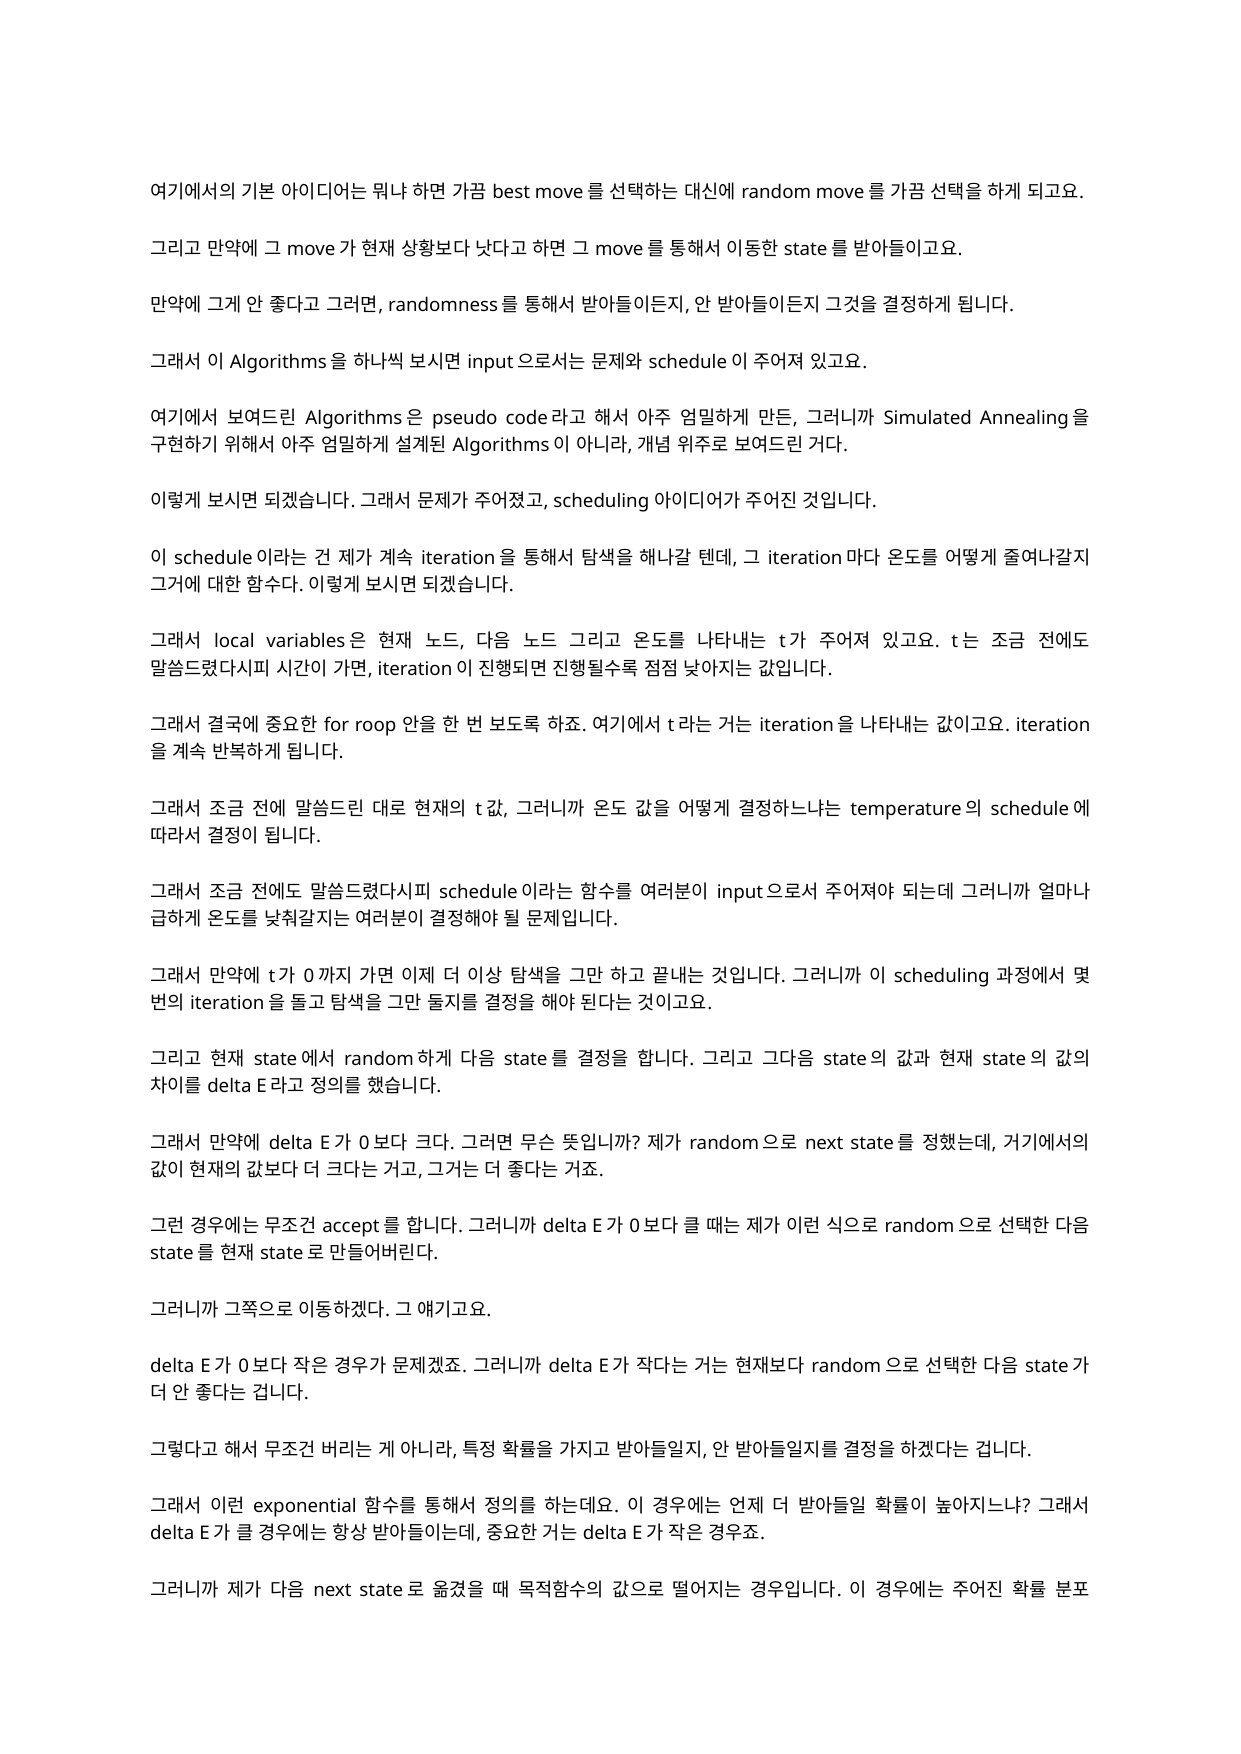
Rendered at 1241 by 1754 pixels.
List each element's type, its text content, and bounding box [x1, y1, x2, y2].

text 그렇다고 해서 무조건 버리는 게 아니라, 특정 확률을 가지고 받아들일지, 안 받아들일지를 결정을 하겠다는 겁니다. [150, 1434, 1090, 1461]
text 그래서 이 Algorithms을 하나씩 보시면 input으로서는 문제와 schedule이 주어져 있고요. [150, 346, 1090, 373]
text 그래서 조금 전에 말씀드린 대로 현재의 t값, 그러니까 온도 값을 어떻게 결정하느냐는 temperature의 schedule에 따라서 결정이 됩니다. [150, 793, 1090, 847]
text 그래서 만약에 t가 0까지 가면 이제 더 이상 탐색을 그만 하고 끝내는 것입니다. 그러니까 이 scheduling 과정에서 몇 번의 iteration을 돌고 탐색을 그만 둘지를 결정을 해야 된다는 것이고요. [150, 960, 1090, 1014]
text 그래서 만약에 delta E가 0보다 크다. 그러면 무슨 뜻입니까? 제가 random으로 next state를 정했는데, 거기에서의 값이 현재의 값보다 더 크다는 거고, 그거는 더 좋다는 거죠. [150, 1127, 1090, 1182]
text 그래서 결국에 중요한 for roop 안을 한 번 보도록 하죠. 여기에서 t라는 거는 iteration을 나타내는 값이고요. iteration을 계속 반복하게 됩니다. [150, 709, 1090, 764]
text 그리고 현재 state에서 random하게 다음 state를 결정을 합니다. 그리고 그다음 state의 값과 현재 state의 값의 차이를 delta E라고 정의를 했습니다. [150, 1044, 1090, 1098]
text 그래서 조금 전에도 말씀드렸다시피 schedule이라는 함수를 여러분이 input으로서 주어져야 되는데 그러니까 얼마나 급하게 온도를 낮춰갈지는 여러분이 결정해야 될 문제입니다. [150, 877, 1090, 931]
text 만약에 그게 안 좋다고 그러면, randomness를 통해서 받아들이든지, 안 받아들이든지 그것을 결정하게 됩니다. [150, 290, 1090, 317]
text 여기에서의 기본 아이디어는 뭐냐 하면 가끔 best move를 선택하는 대신에 random move를 가끔 선택을 하게 되고요. [150, 177, 1090, 204]
text 이 schedule이라는 건 제가 계속 iteration을 통해서 탐색을 해나갈 텐데, 그 iteration마다 온도를 어떻게 줄여나갈지 그거에 대한 함수다. 이렇게 보시면 되겠습니다. [150, 542, 1090, 597]
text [150, 1574, 1090, 1601]
text 그리고 만약에 그 move가 현재 상황보다 낫다고 하면 그 move를 통해서 이동한 state를 받아들이고요. [150, 233, 1090, 261]
text 그래서 이런 exponential 함수를 통해서 정의를 하는데요. 이 경우에는 언제 더 받아들일 확률이 높아지느냐? 그래서 delta E가 클 경우에는 항상 받아들이는데, 중요한 거는 delta E가 작은 경우죠. [150, 1491, 1090, 1545]
text 그런 경우에는 무조건 accept를 합니다. 그러니까 delta E가 0보다 클 때는 제가 이런 식으로 random으로 선택한 다음 state를 현재 state로 만들어버린다. [150, 1211, 1090, 1265]
text 그래서 local variables은 현재 노드, 다음 노드 그리고 온도를 나타내는 t가 주어져 있고요. t는 조금 전에도 말씀드렸다시피 시간이 가면, iteration이 진행되면 진행될수록 점점 낮아지는 값입니다. [150, 626, 1090, 680]
text 그러니까 그쪽으로 이동하겠다. 그 얘기고요. [150, 1294, 1090, 1322]
text delta E가 0보다 작은 경우가 문제겠죠. 그러니까 delta E가 작다는 거는 현재보다 random으로 선택한 다음 state가 더 안 좋다는 겁니다. [150, 1351, 1090, 1405]
text 여기에서 보여드린 Algorithms은 pseudo code라고 해서 아주 엄밀하게 만든, 그러니까 Simulated Annealing을 구현하기 위해서 아주 엄밀하게 설계된 Algorithms이 아니라, 개념 위주로 보여드린 거다. [150, 403, 1090, 457]
text 이렇게 보시면 되겠습니다. 그래서 문제가 주어졌고, scheduling 아이디어가 주어진 것입니다. [150, 486, 1090, 513]
